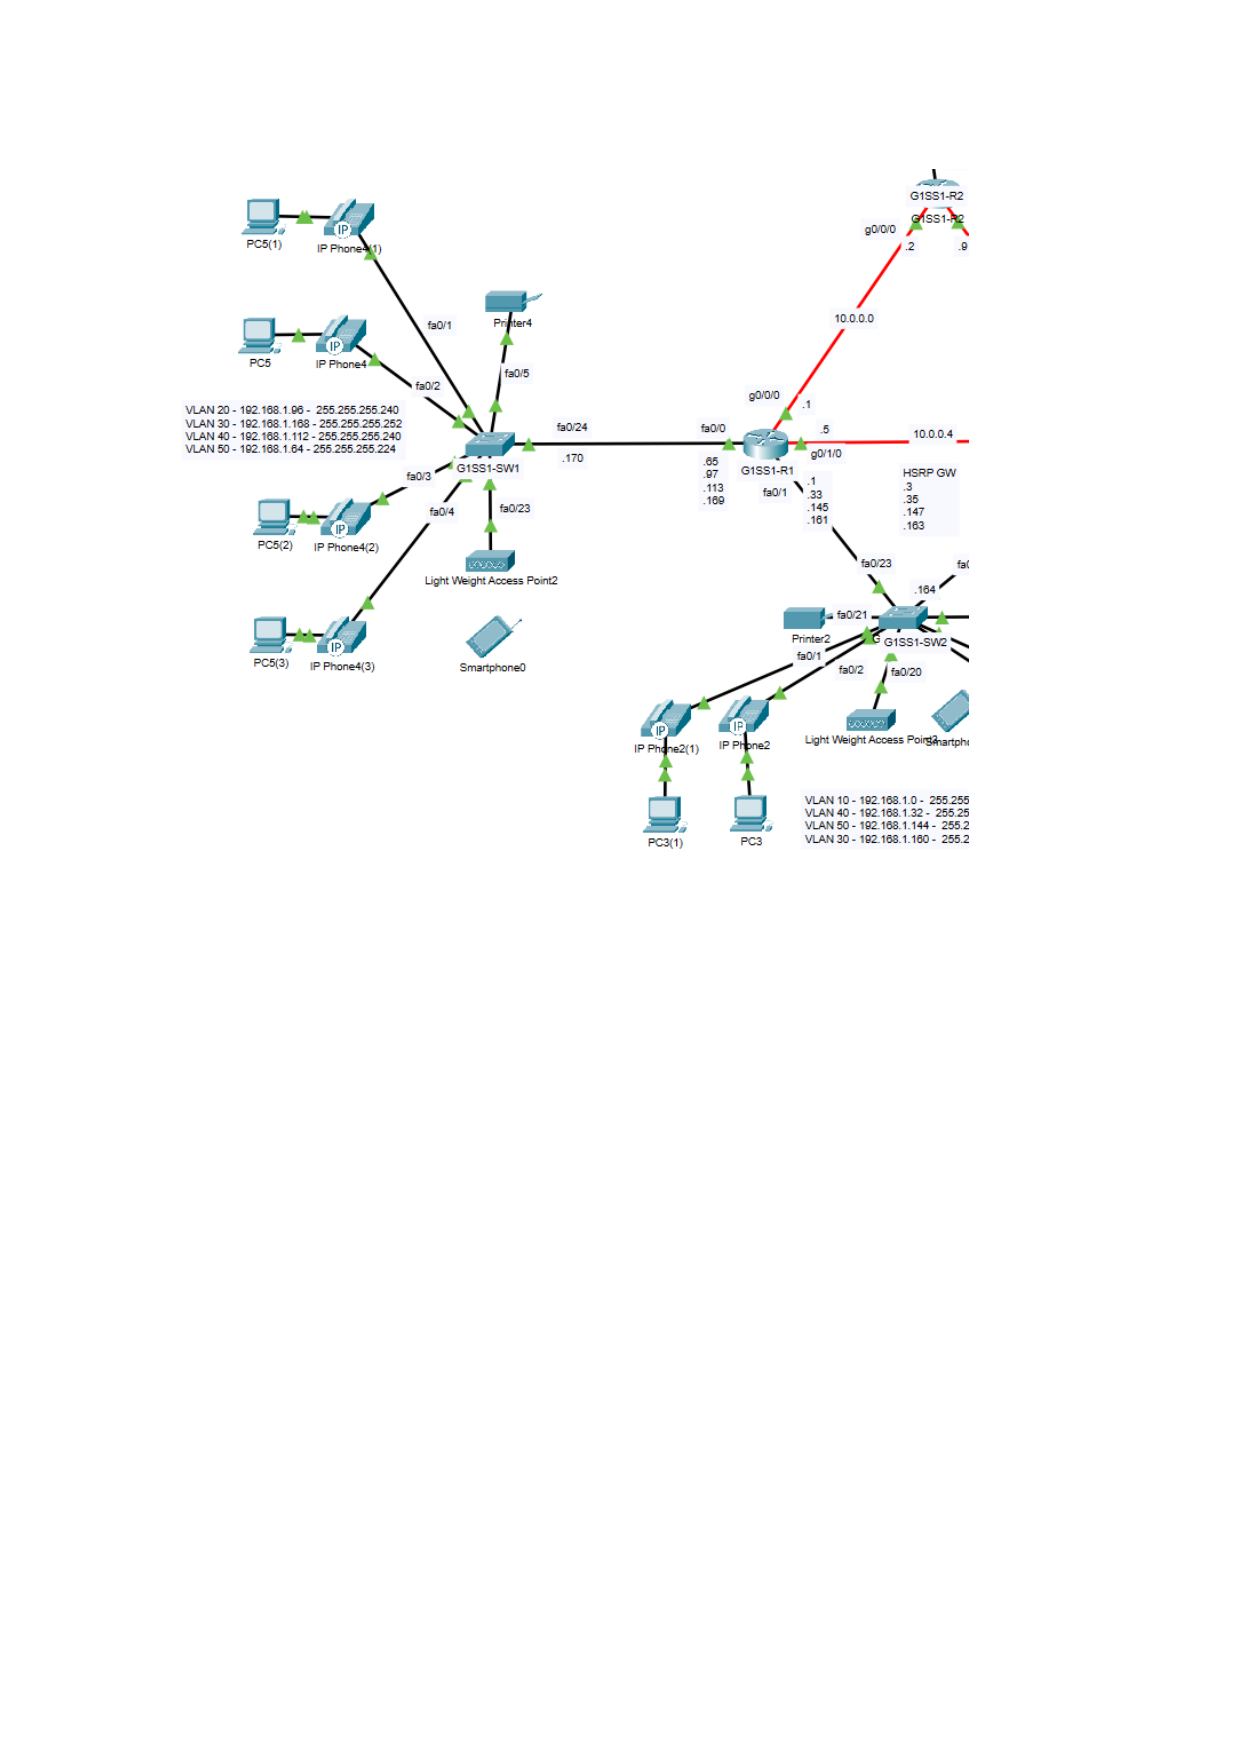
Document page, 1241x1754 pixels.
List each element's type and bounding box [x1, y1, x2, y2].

picture [157, 169, 969, 890]
